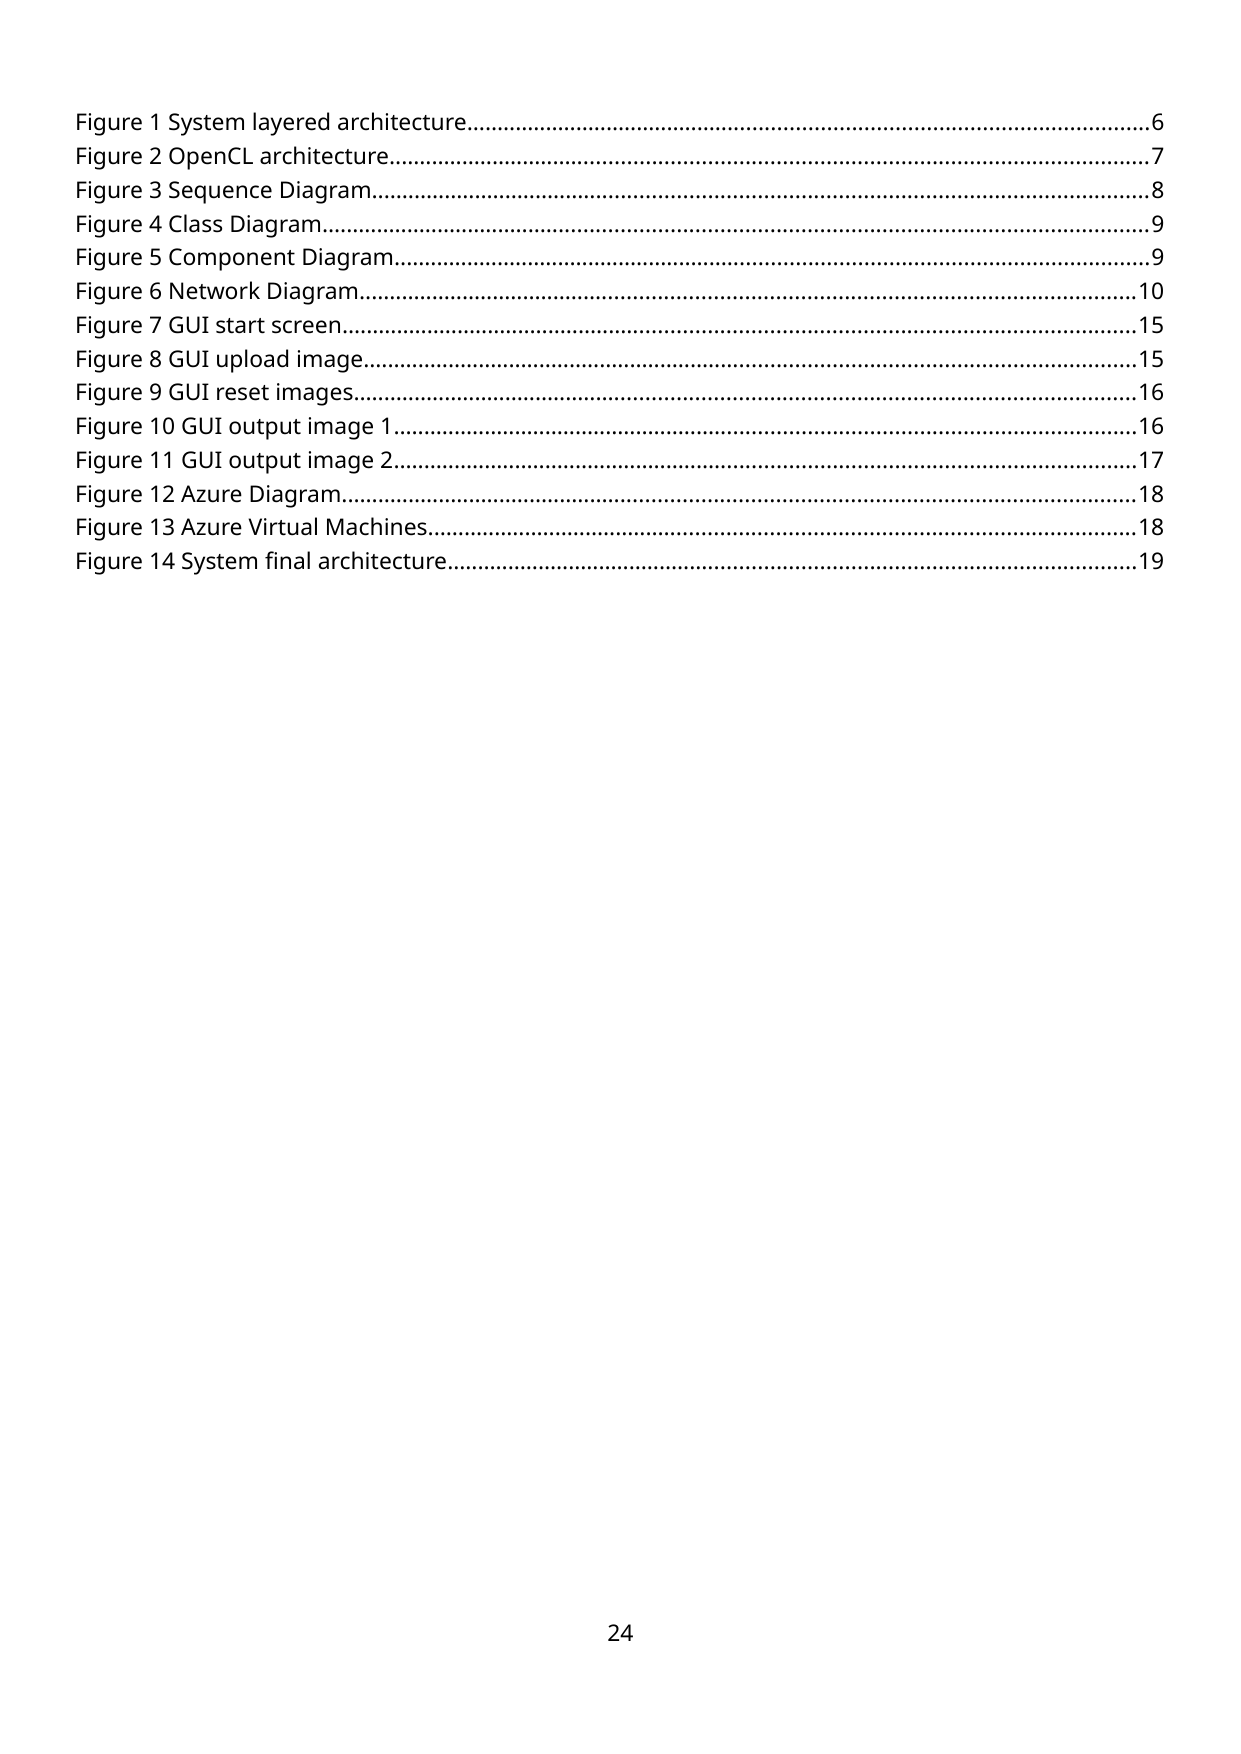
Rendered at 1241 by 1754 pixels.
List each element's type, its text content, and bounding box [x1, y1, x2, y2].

text Figure 12 Azure Diagram 18 [75, 477, 1165, 509]
text Figure 6 Network Diagram 10 [75, 275, 1165, 306]
text Figure 5 Component Diagram 9 [75, 241, 1165, 272]
text Figure 10 GUI output image 1 16 [75, 410, 1165, 441]
text Figure 14 System final architecture 19 [75, 545, 1165, 576]
text Figure 9 GUI reset images 16 [75, 376, 1165, 407]
text Figure 8 GUI upload image 15 [75, 342, 1165, 374]
text Figure 1 System layered architecture 6 [75, 106, 1165, 137]
text Figure 11 GUI output image 2 17 [75, 444, 1165, 475]
text Figure 3 Sequence Diagram 8 [75, 174, 1165, 205]
text Figure 4 Class Diagram 9 [75, 207, 1165, 239]
text Figure 13 Azure Virtual Machines 18 [75, 511, 1165, 542]
text Figure 2 OpenCL architecture 7 [75, 140, 1165, 171]
text Figure 7 GUI start screen 15 [75, 309, 1165, 340]
